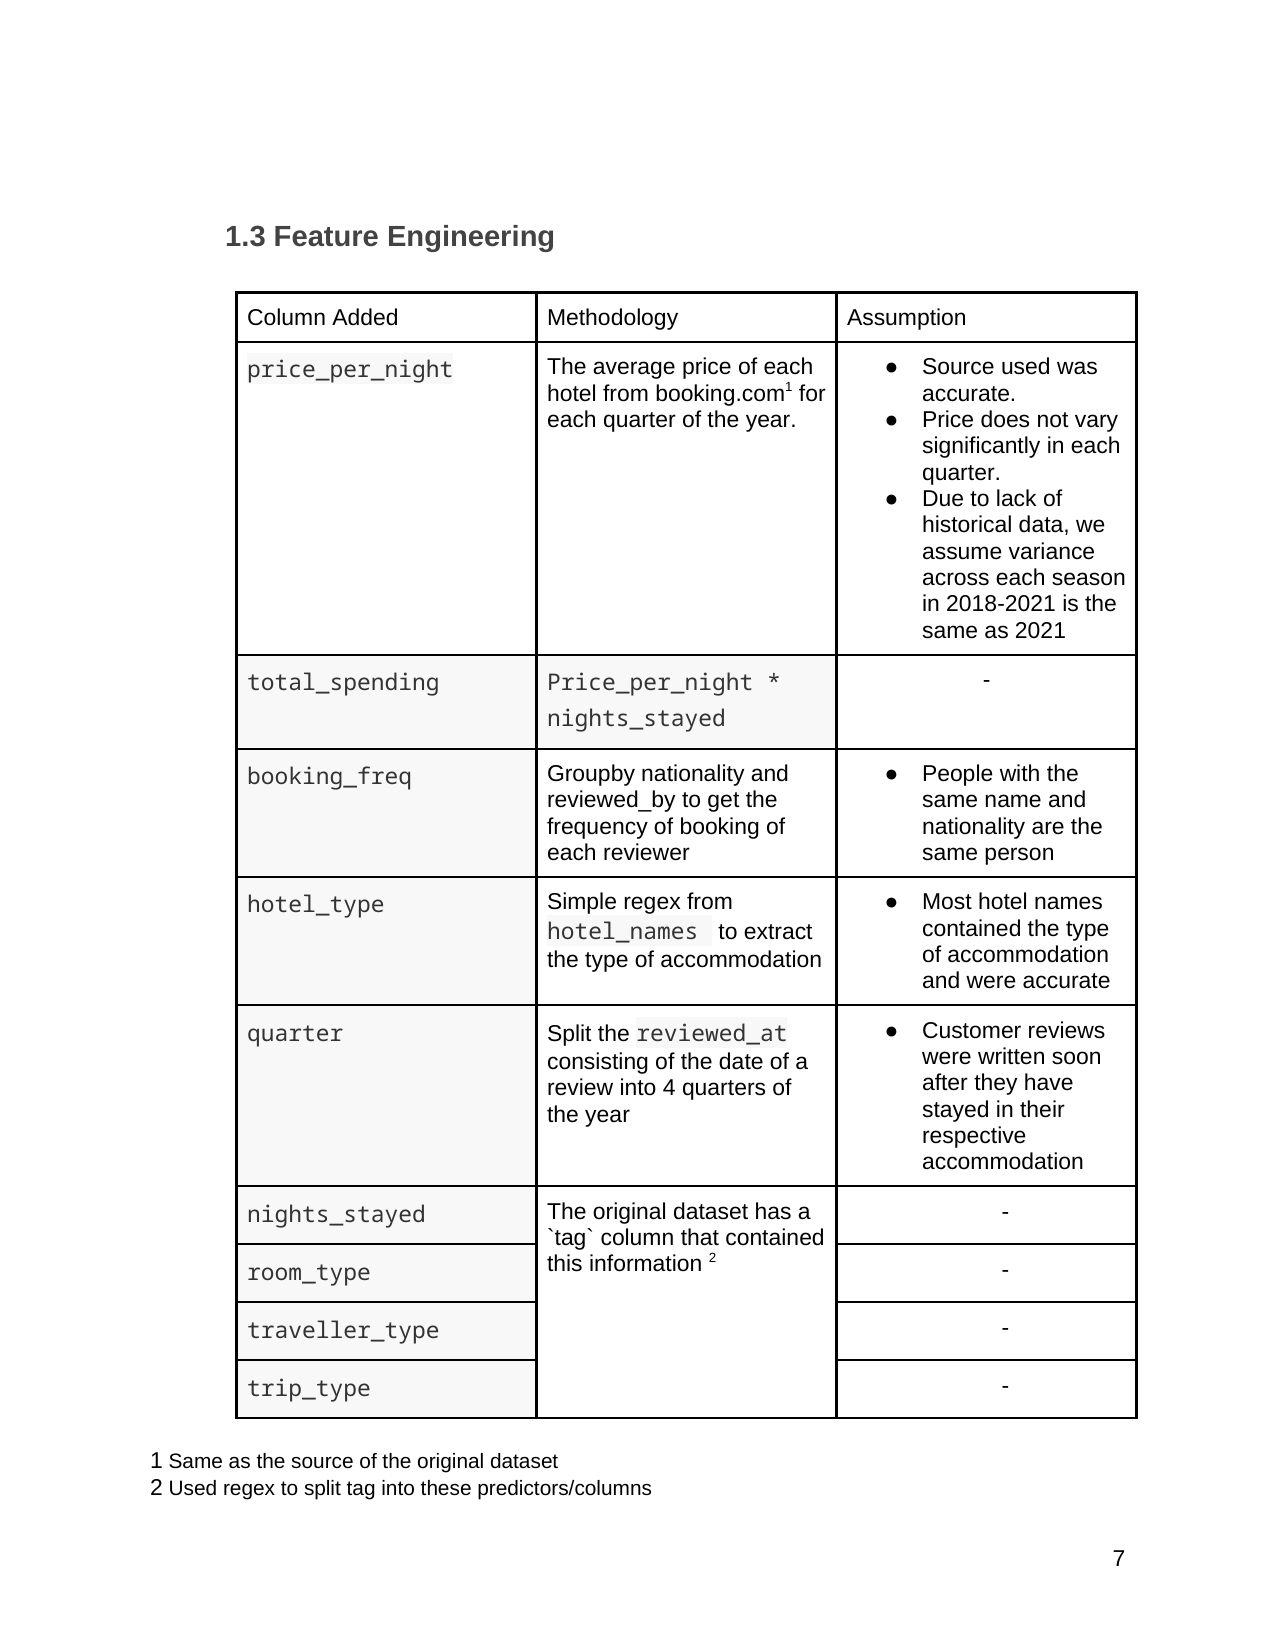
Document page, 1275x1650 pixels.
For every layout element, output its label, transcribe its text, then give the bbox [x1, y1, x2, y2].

table_cell Simple regex from hotel_names to extract the type of accommodation [538, 878, 835, 1004]
table_header Methodology [538, 294, 835, 341]
table_cell Groupby nationality and reviewed_by to get the frequency of booking of each reviewer [538, 750, 835, 876]
table_cell - [838, 1245, 1135, 1301]
table_cell Customer reviews were written soon after they have stayed in their respective accommodation [838, 1006, 1135, 1185]
table_cell - [838, 1187, 1135, 1243]
table_cell nights_stayed [238, 1187, 535, 1243]
subtitle 1.3 Feature Engineering [225, 219, 1125, 253]
table_cell traveller_type [238, 1303, 535, 1359]
table_cell total_spending [238, 656, 535, 747]
table_cell People with the same name and nationality are the same person [838, 750, 1135, 876]
table_cell Source used was accurate. Price does not vary significantly in each quarter. Due to lack of historical data, we assume variance across each season in 2018-2021 is the same as 2021 [838, 343, 1135, 653]
table_cell - [838, 1303, 1135, 1359]
table_cell The original dataset has a `tag` column that contained this information [538, 1187, 835, 1417]
table_cell quarter [238, 1006, 535, 1185]
table_cell Price_per_night * nights_stayed [538, 656, 835, 747]
table_cell Most hotel names contained the type of accommodation and were accurate [838, 878, 1135, 1004]
table_cell trip_type [238, 1361, 535, 1417]
table_header Column Added [238, 294, 535, 341]
table_cell room_type [238, 1245, 535, 1301]
table_header Assumption [838, 294, 1135, 341]
table_cell hotel_type [238, 878, 535, 1004]
table_cell booking_freq [238, 750, 535, 876]
table_cell The average price of each hotel from booking.com for each quarter of the year. [538, 343, 835, 653]
table_cell price_per_night [238, 343, 535, 653]
table_cell - [838, 656, 1135, 747]
table_cell - [838, 1361, 1135, 1417]
table_cell Split the reviewed_at consisting of the date of a review into 4 quarters of the year [538, 1006, 835, 1185]
